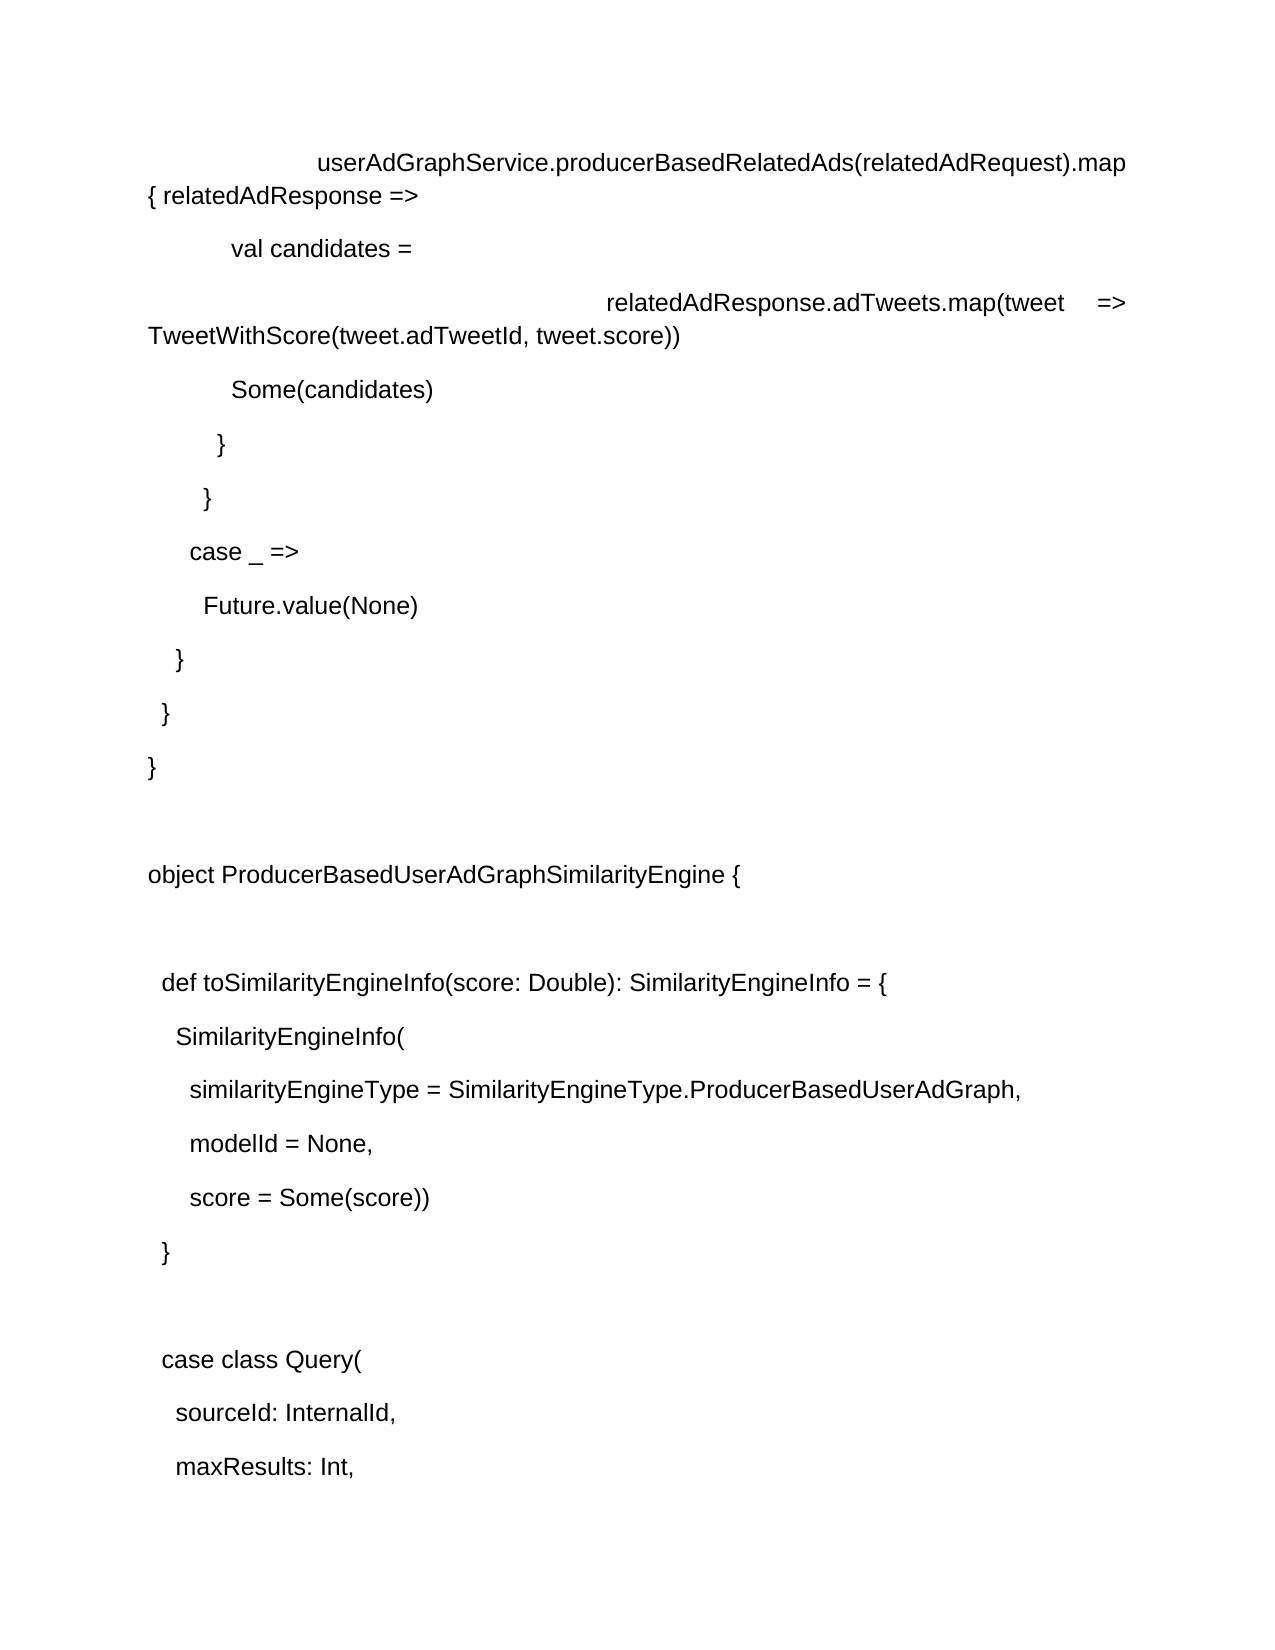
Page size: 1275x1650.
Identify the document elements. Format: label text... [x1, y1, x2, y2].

text } [148, 1237, 1127, 1266]
text } [148, 752, 1127, 781]
text modelId = None, [148, 1129, 1127, 1158]
text similarityEngineType = SimilarityEngineType.ProducerBasedUserAdGraph, [148, 1075, 1127, 1104]
text case _ => [148, 537, 1127, 566]
text case class Query( [148, 1344, 1127, 1373]
text object ProducerBasedUserAdGraphSimilarityEngine { [148, 860, 1127, 889]
text SimilarityEngineInfo( [148, 1021, 1127, 1050]
text sourceId: InternalId, [148, 1398, 1127, 1427]
text score = Some(score)) [148, 1183, 1127, 1212]
text Future.value(None) [148, 591, 1127, 619]
text Some(candidates) [148, 375, 1127, 404]
text val candidates = [148, 234, 1127, 263]
text } [148, 483, 1127, 512]
text userAdGraphService.producerBasedRelatedAds(relatedAdRequest).map { relatedAdResponse => [148, 148, 1127, 209]
text } [148, 698, 1127, 727]
text maxResults: Int, [148, 1452, 1127, 1481]
text } [148, 644, 1127, 673]
text def toSimilarityEngineInfo(score: Double): SimilarityEngineInfo = { [148, 968, 1127, 996]
text } [148, 429, 1127, 458]
text relatedAdResponse.adTweets.map(tweet => TweetWithScore(tweet.adTweetId, tweet.score)) [148, 288, 1127, 350]
